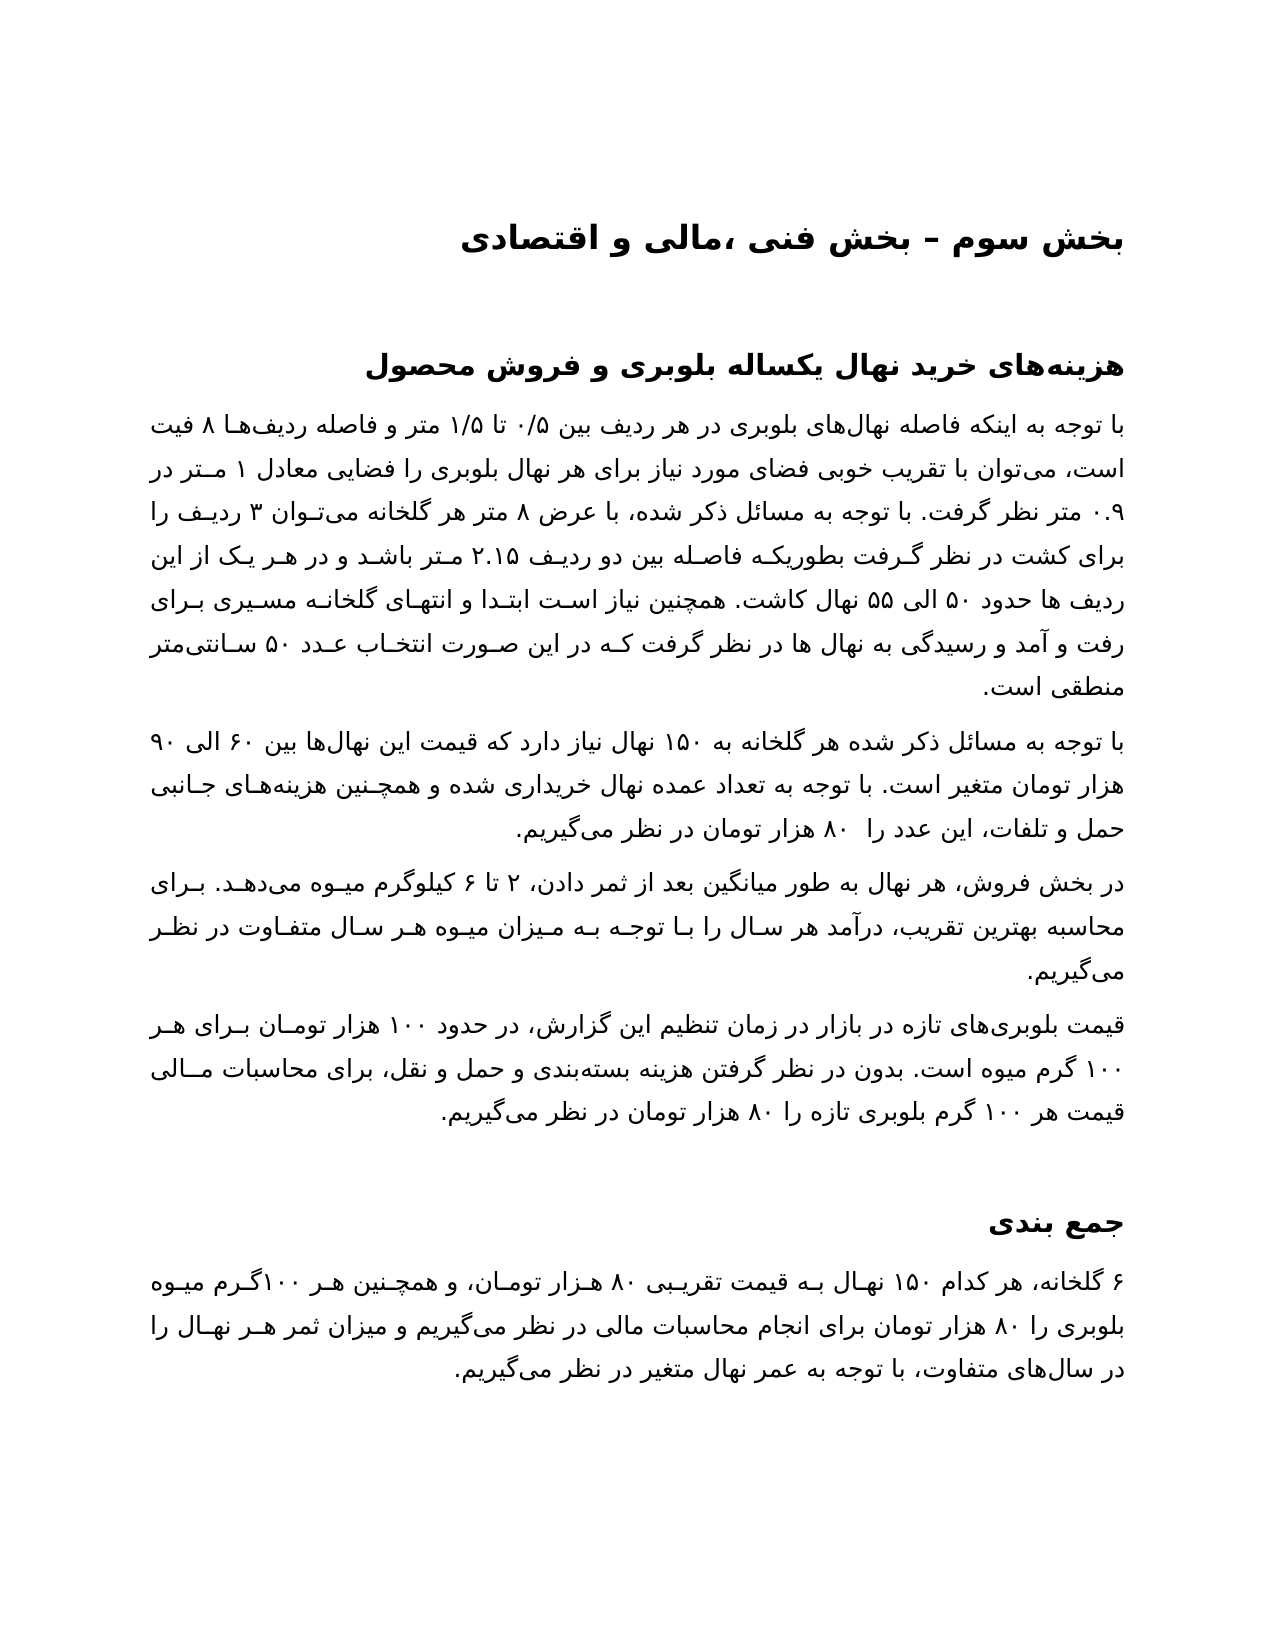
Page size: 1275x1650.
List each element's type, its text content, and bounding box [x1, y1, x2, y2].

text بخش سوم – بخش فنی ،مالی و اقتصادی [150, 219, 1125, 257]
text قیمت بلوبری‌های تازه در بازار در زمان تنظیم این گزارش، در حدود ۱۰۰ هزار تومان برای هر ۱۰۰ گرم میوه است. بدون در نظر گرفتن هزینه بسته‌بندی و حمل و نقل، برای محاسبات مالی قیمت هر ۱۰۰ گرم بلوبری تازه را ۸۰ هزار تومان در نظر می‌گیریم. [150, 1010, 1125, 1127]
text با توجه به اینکه فاصله‌ نهال‌های بلوبری در هر ردیف بین ۰/۵ تا ۱/۵ متر و فاصله‌ ردیف‌ها ۸ فیت است، می‌توان با تقریب خوبی فضای مورد نیاز برای هر نهال بلوبری را فضایی معادل ۱ متر در ۰.۹ متر نظر گرفت. با توجه به مسائل ذکر شده، با عرض ۸ متر هر گلخانه می‌توان ۳ ردیف را برای کشت در نظر گرفت بطوریکه فاصله بین دو ردیف ۲.۱۵ متر باشد و در هر یک از این ردیف ها حدود ۵۰ الی ۵۵ نهال کاشت. همچنین نیاز است ابتدا و انتهای گلخانه مسیری برای رفت و آمد و رسیدگی به نهال ها در نظر گرفت که در این صورت انتخاب عدد ۵۰ سانتی‌متر منطقی است. [150, 410, 1125, 702]
text با توجه به مسائل ذکر شده هر گلخانه به ۱۵۰ نهال نیاز دارد که قیمت این نهال‌ها بین ۶۰ الی ۹۰ هزار تومان متغیر است. با توجه به تعداد عمده نهال خریداری شده و همچنین هزینه‌های جانبی حمل و تلفات، این عدد را ۸۰ هزار تومان در نظر می‌گیریم. [150, 727, 1125, 843]
text جمع بندی [150, 1206, 1125, 1240]
text ۶ گلخانه، هر کدام ۱۵۰ نهال به قیمت تقریبی ۸۰ هزار تومان، و همچنین هر ۱۰۰گرم میوه بلوبری را ۸۰ هزار تومان برای انجام محاسبات مالی در نظر می‌گیریم و میزان ثمر هر نهال را در سال‌های متفاوت، با توجه به عمر نهال متغیر در نظر می‌گیریم. [150, 1267, 1125, 1384]
text در بخش فروش، هر نهال به طور میانگین بعد از ثمر دادن، ۲ تا ۶ کیلوگرم میوه می‌دهد. برای محاسبه‌ بهترین تقریب، درآمد هر سال را با توجه به میزان میوه‌ هر سال متفاوت در نظر می‌گیریم. [150, 868, 1125, 985]
text هزینه‌های خرید نهال یکساله بلوبری و فروش محصول [150, 349, 1125, 383]
